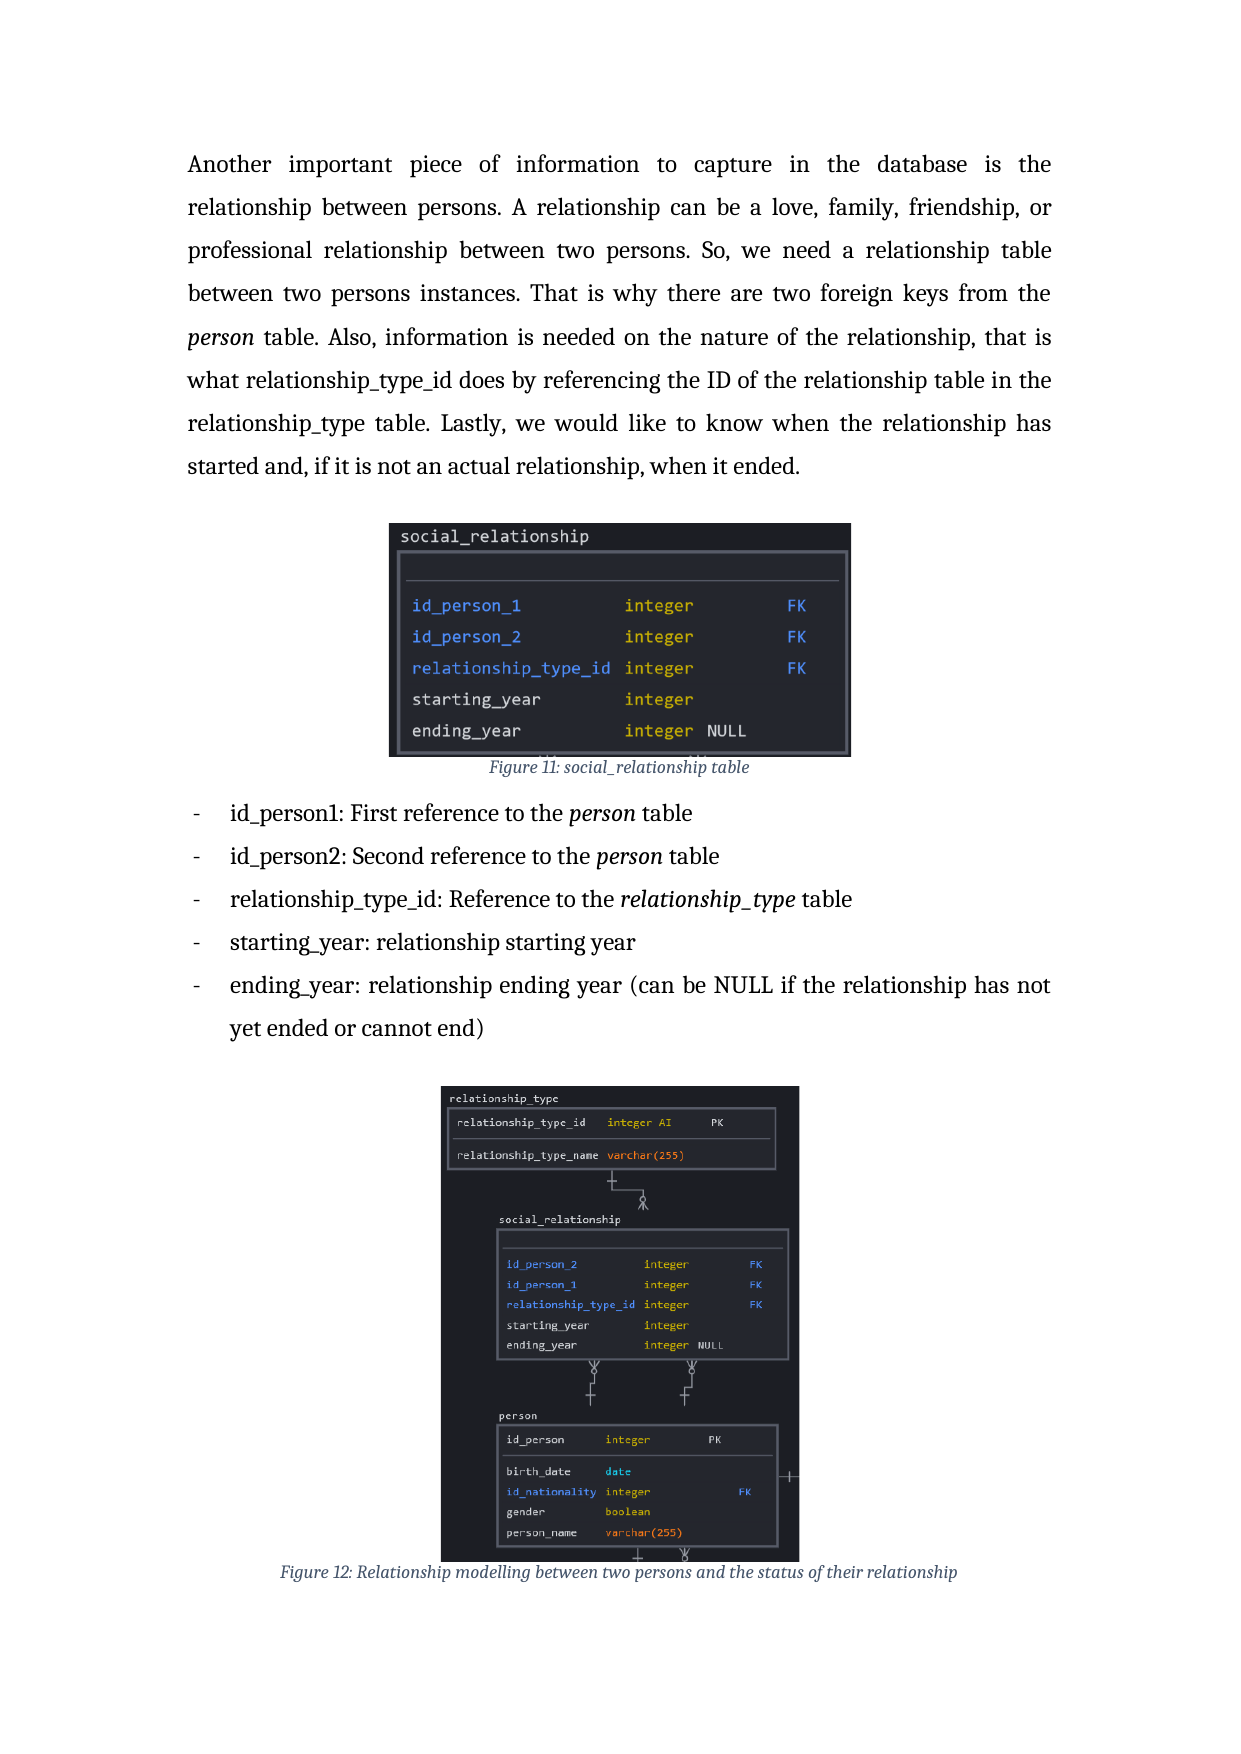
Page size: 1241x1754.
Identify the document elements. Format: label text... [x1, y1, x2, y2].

list starting_year: relationship starting year [192, 928, 1053, 957]
list id_person1: First reference to the person table [192, 799, 1053, 827]
text Figure 12: Relationship modelling between two persons and the status of their relationship [187, 1562, 1053, 1583]
list id_person2: Second reference to the person table [192, 842, 1053, 871]
text Another important piece of information to capture in the database is the relationship between persons. A relationship can be a love, family, friendship, or professional relationship between two persons. So, we need a relationship table between two persons instances. That is why there are two foreign keys from the person table. Also, information is needed on the nature of the relationship, that is what relationship_type_id does by referencing the ID of the relationship table in the relationship_type table. Lastly, we would like to know when the relationship has started and, if it is not an actual relationship, when it ended. [187, 150, 1053, 481]
list ending_year: relationship ending year (can be NULL if the relationship has not yet ended or cannot end) [192, 971, 1053, 1043]
text Figure 11: social_relationship table [187, 756, 1053, 778]
list relationship_type_id: Reference to the relationship_type table [192, 885, 1053, 914]
picture [388, 523, 852, 757]
picture [440, 1086, 800, 1562]
